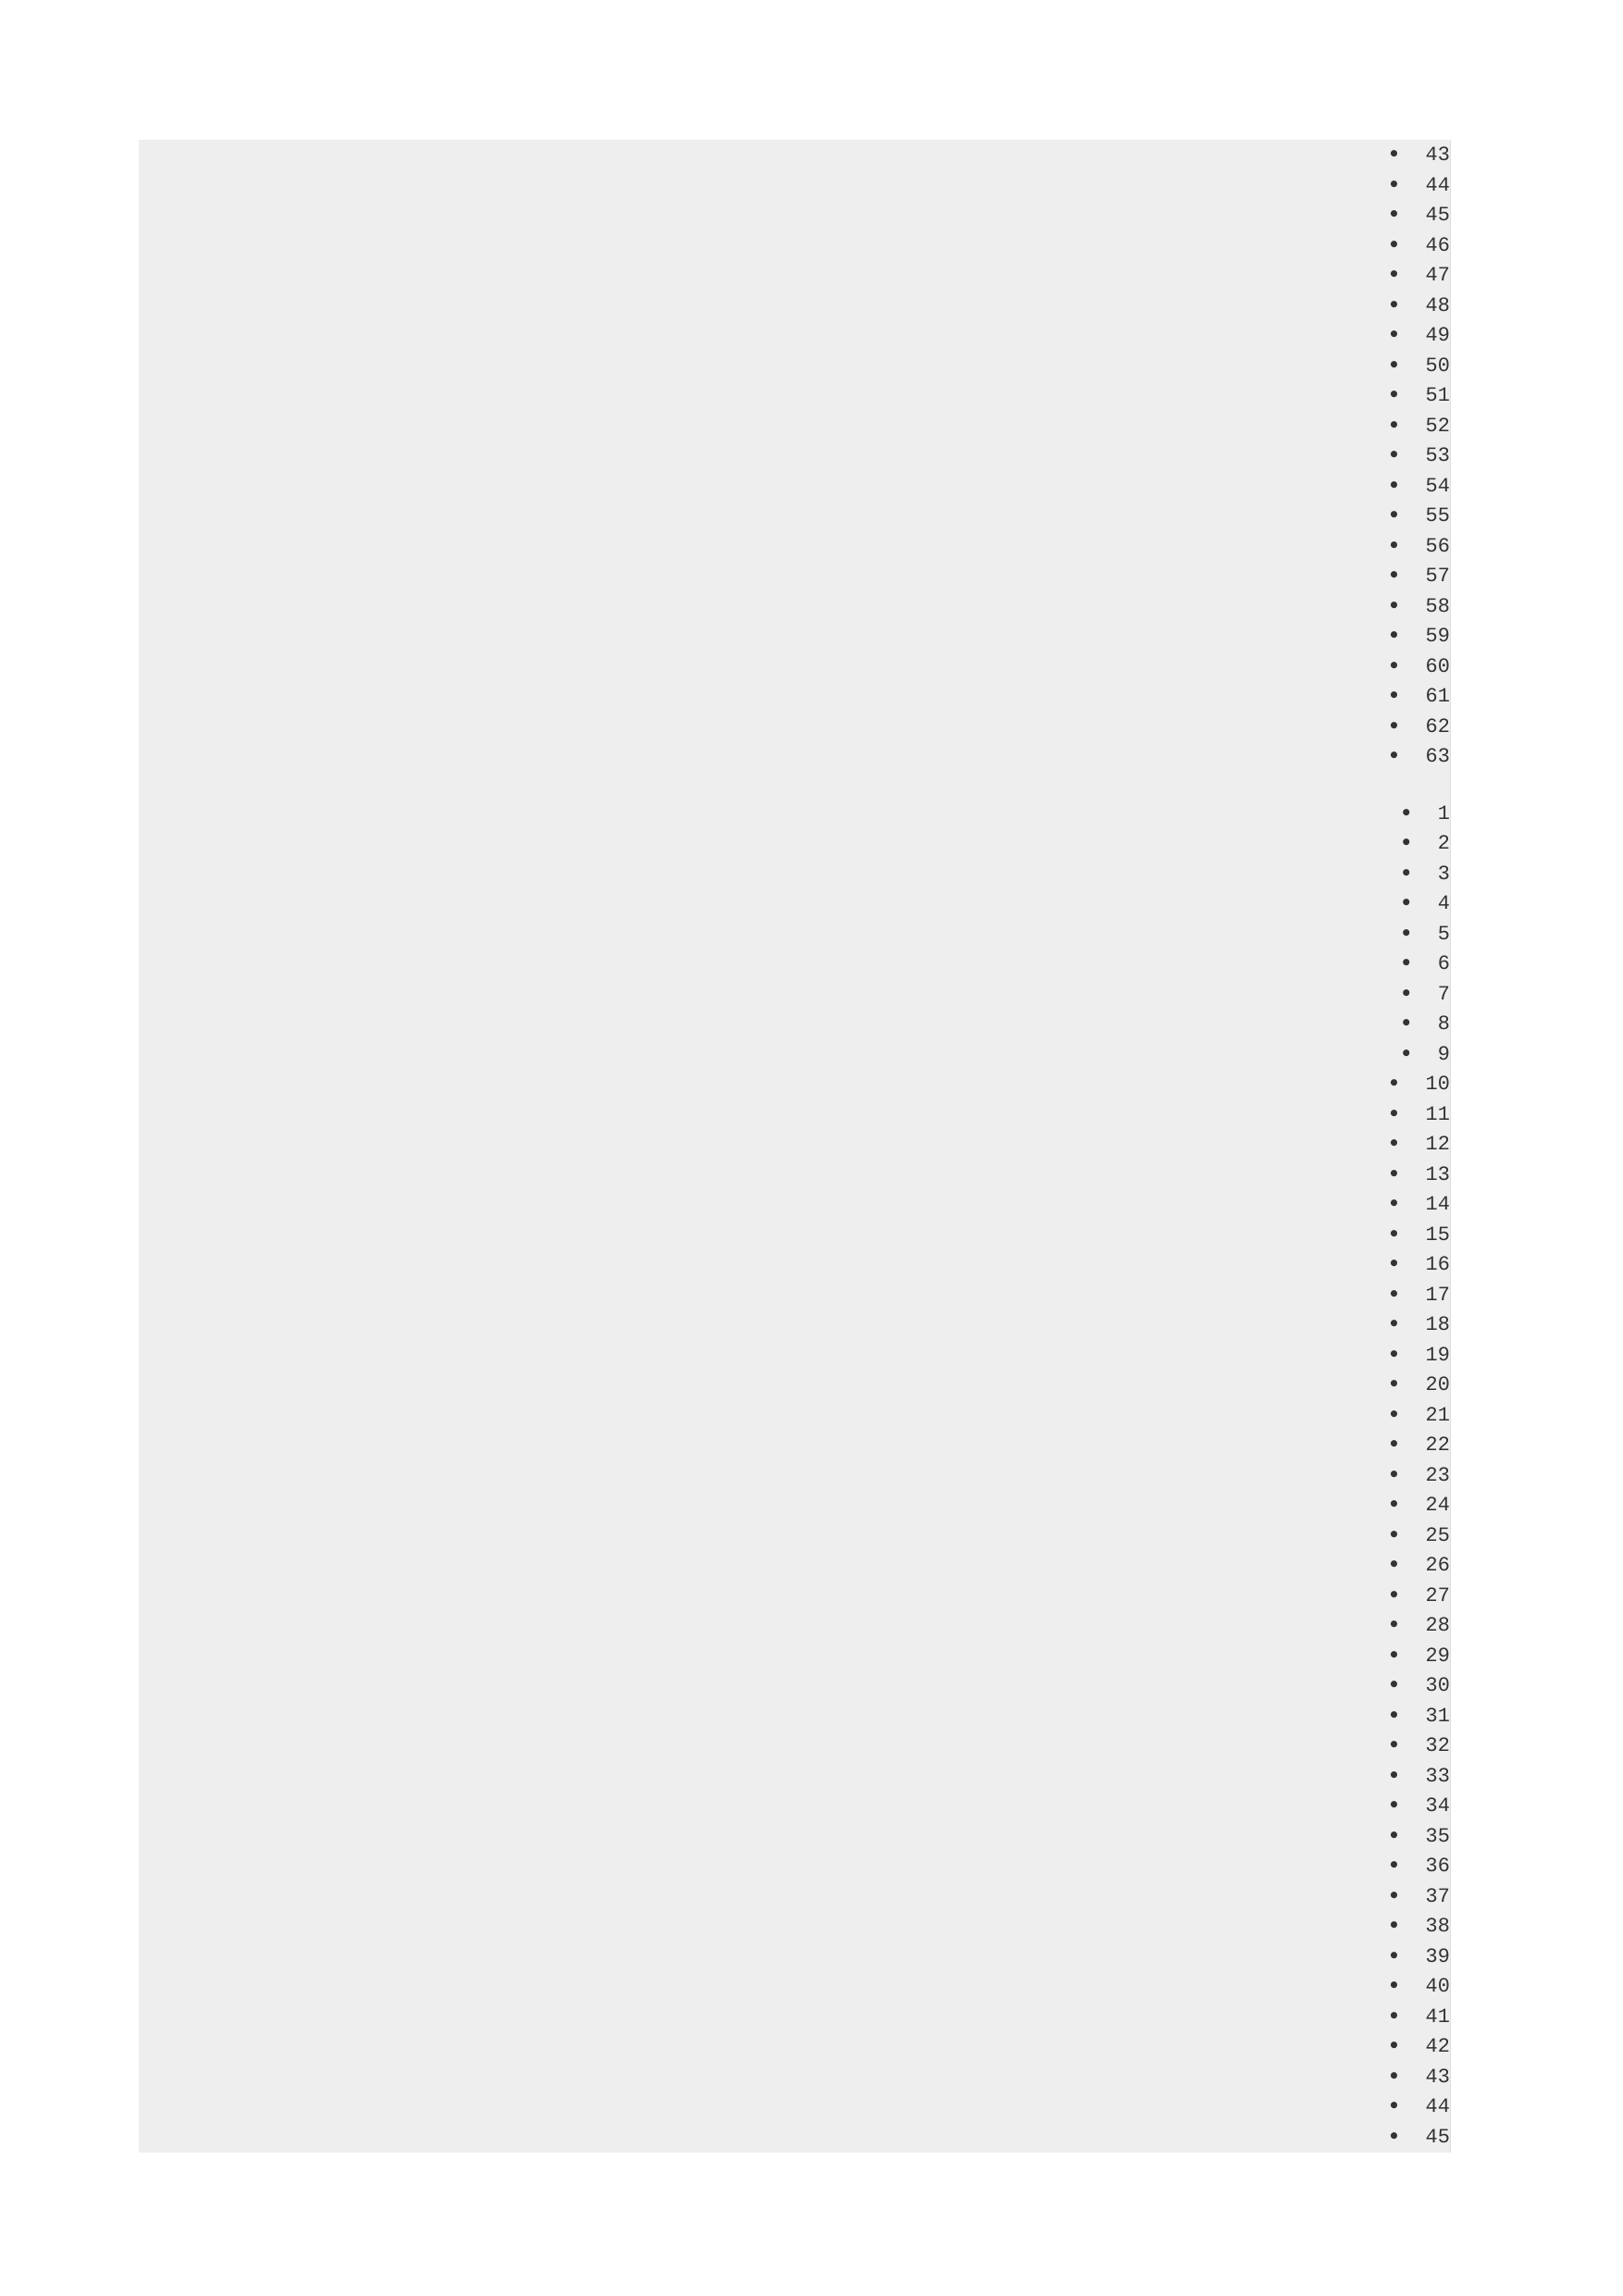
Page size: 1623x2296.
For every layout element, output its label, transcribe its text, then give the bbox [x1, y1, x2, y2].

list 29 [139, 1641, 1450, 1671]
list 6 [139, 949, 1450, 979]
list 43 [139, 140, 1450, 170]
list 48 [139, 291, 1450, 320]
list 59 [139, 621, 1450, 652]
list 12 [139, 1130, 1450, 1160]
list 33 [139, 1761, 1450, 1792]
list 50 [139, 351, 1450, 380]
list 4 [139, 889, 1450, 919]
list 23 [139, 1460, 1450, 1491]
list 21 [139, 1400, 1450, 1431]
list 34 [139, 1792, 1450, 1821]
list 28 [139, 1611, 1450, 1641]
list 24 [139, 1491, 1450, 1520]
list 36 [139, 1852, 1450, 1881]
list 27 [139, 1581, 1450, 1611]
list 45 [139, 200, 1450, 230]
list 42 [139, 2032, 1450, 2062]
list 56 [139, 531, 1450, 561]
list 58 [139, 591, 1450, 621]
list 31 [139, 1701, 1450, 1731]
list 39 [139, 1942, 1450, 1972]
list 8 [139, 1010, 1450, 1039]
list 26 [139, 1551, 1450, 1581]
list 57 [139, 561, 1450, 591]
list 63 [139, 741, 1450, 772]
list 44 [139, 170, 1450, 200]
list 18 [139, 1310, 1450, 1340]
list 10 [139, 1070, 1450, 1099]
list 62 [139, 712, 1450, 741]
list 49 [139, 320, 1450, 351]
list 16 [139, 1250, 1450, 1280]
list 32 [139, 1731, 1450, 1761]
list 44 [139, 2092, 1450, 2122]
list 38 [139, 1912, 1450, 1942]
list 5 [139, 919, 1450, 949]
list 13 [139, 1160, 1450, 1190]
list 55 [139, 501, 1450, 531]
list 17 [139, 1280, 1450, 1310]
list 35 [139, 1821, 1450, 1852]
list 43 [139, 2062, 1450, 2092]
list 25 [139, 1520, 1450, 1551]
list 41 [139, 2002, 1450, 2032]
list 3 [139, 859, 1450, 889]
list 45 [139, 2122, 1450, 2153]
list 22 [139, 1431, 1450, 1460]
list 51 [139, 380, 1450, 411]
list 9 [139, 1039, 1450, 1070]
list 53 [139, 441, 1450, 471]
list 37 [139, 1881, 1450, 1912]
list 15 [139, 1220, 1450, 1250]
list 61 [139, 681, 1450, 712]
list 30 [139, 1671, 1450, 1701]
list 46 [139, 230, 1450, 260]
list 14 [139, 1190, 1450, 1220]
list 47 [139, 260, 1450, 291]
list 40 [139, 1972, 1450, 2002]
list 19 [139, 1340, 1450, 1371]
list 60 [139, 652, 1450, 681]
list 54 [139, 471, 1450, 501]
list 20 [139, 1371, 1450, 1400]
list 11 [139, 1099, 1450, 1130]
list 52 [139, 411, 1450, 441]
list 1 [139, 799, 1450, 829]
list 7 [139, 979, 1450, 1010]
list 2 [139, 829, 1450, 859]
